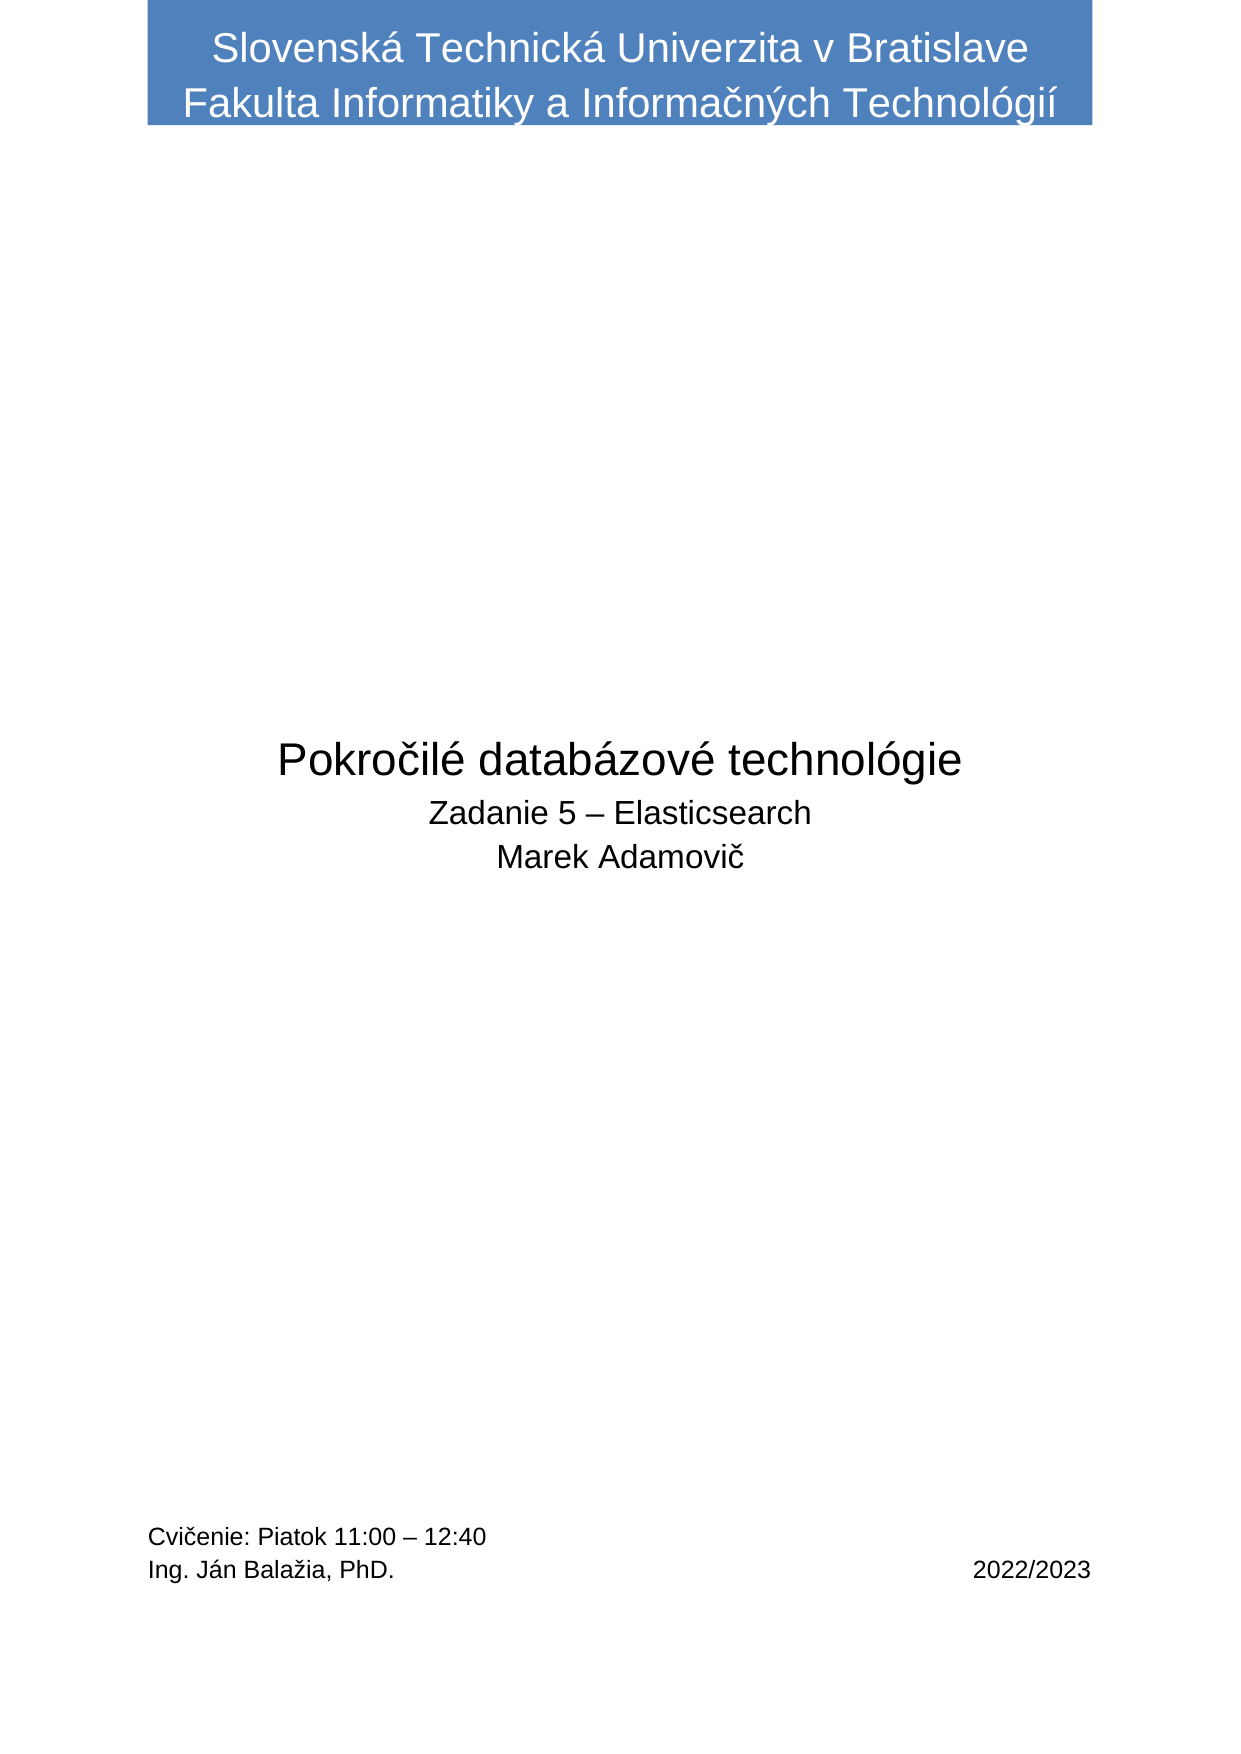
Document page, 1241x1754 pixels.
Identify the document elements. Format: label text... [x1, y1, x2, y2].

text Zadanie 5 – Elasticsearch [148, 793, 1093, 831]
text Marek Adamovič [148, 837, 1093, 876]
text Cvičenie: Piatok 11:00 – 12:40 [148, 1522, 1093, 1550]
text Pokročilé databázové technológie [148, 732, 1093, 785]
text Ing. Ján Balažia, PhD. 2022/2023 [148, 1554, 1093, 1583]
